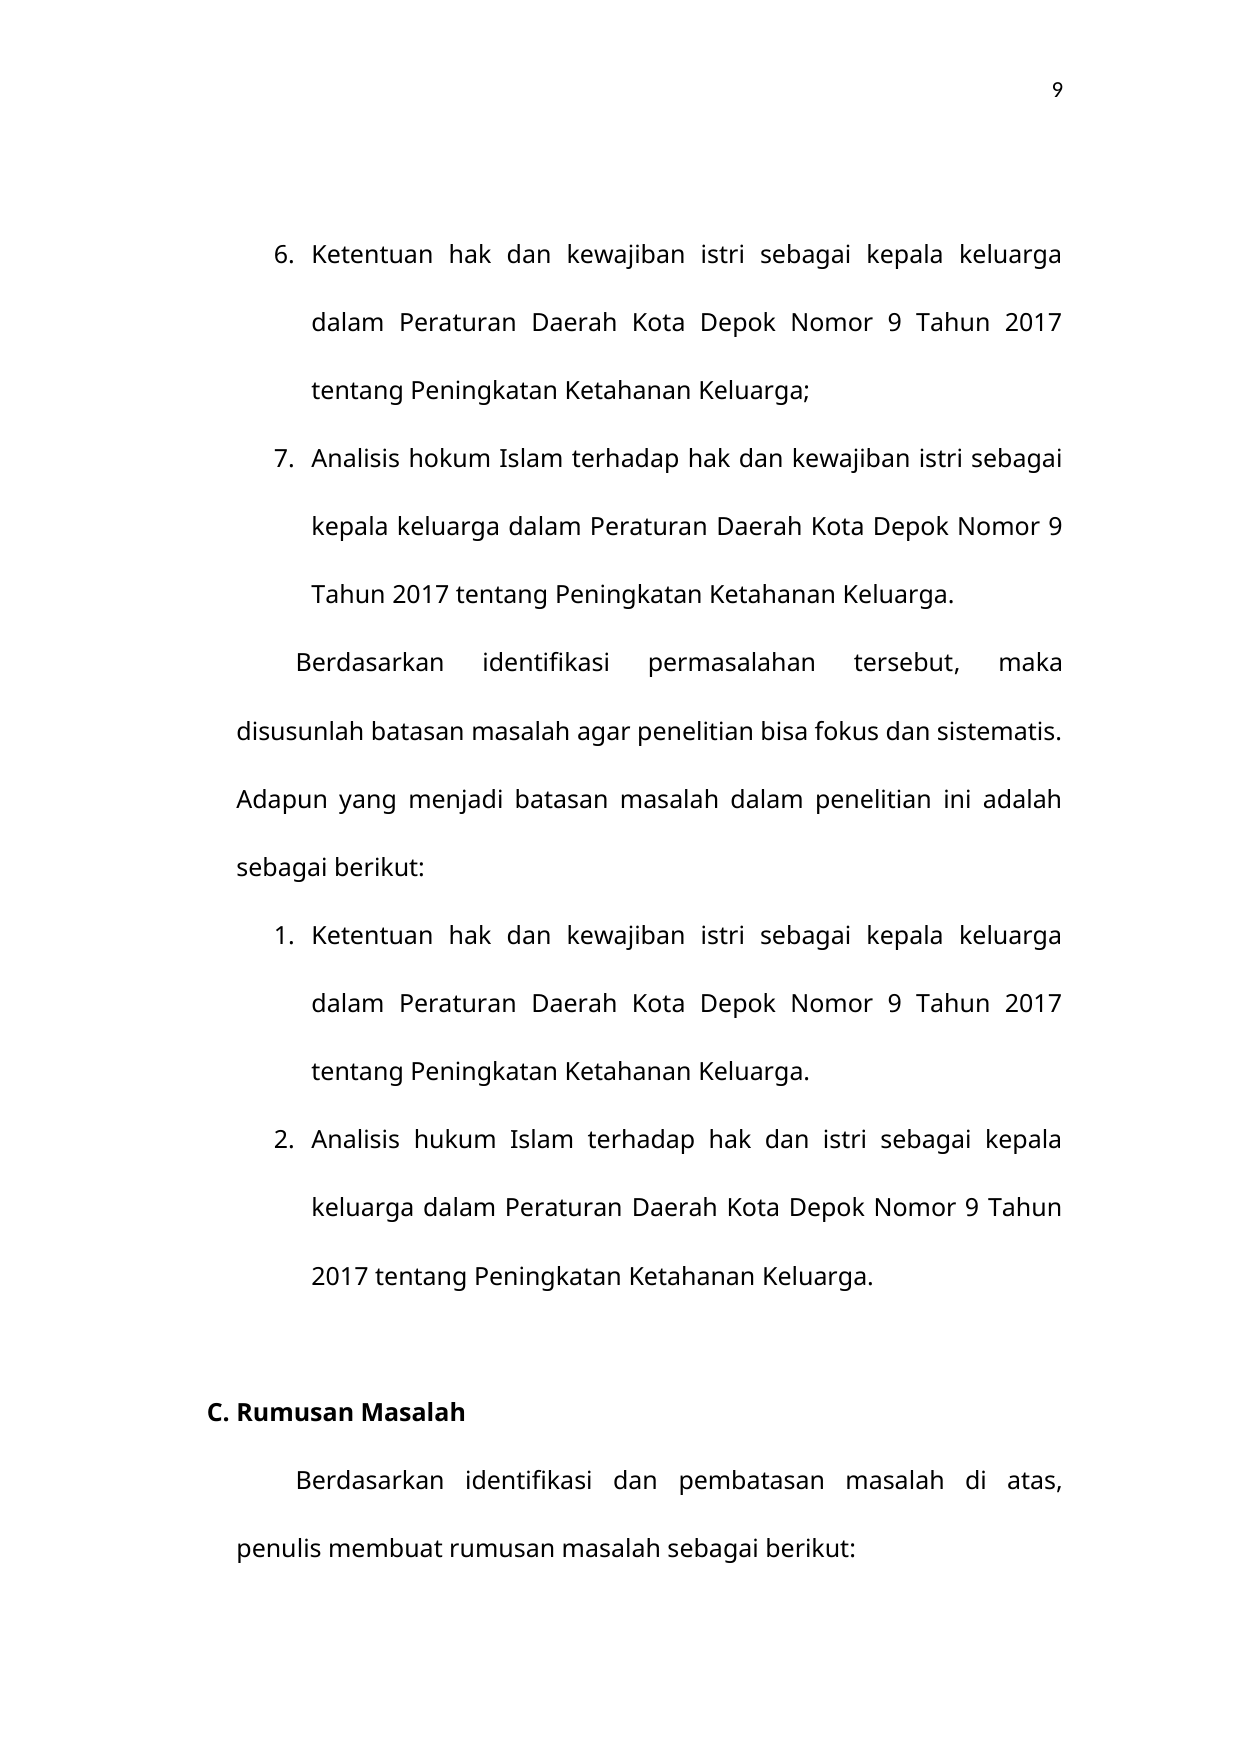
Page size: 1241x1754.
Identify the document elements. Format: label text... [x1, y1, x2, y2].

list Berdasarkan identifikasi permasalahan tersebut, maka disusunlah batasan masalah agar penelitian bisa fokus dan sistematis. Adapun yang menjadi batasan masalah dalam penelitian ini adalah sebagai berikut: [236, 645, 1063, 883]
list Analisis hukum Islam terhadap hak dan istri sebagai kepala keluarga dalam Peraturan Daerah Kota Depok Nomor 9 Tahun 2017 tentang Peningkatan Ketahanan Keluarga. [274, 1122, 1063, 1292]
list Ketentuan hak dan kewajiban istri sebagai kepala keluarga dalam Peraturan Daerah Kota Depok Nomor 9 Tahun 2017 tentang Peningkatan Ketahanan Keluarga; [274, 236, 1063, 407]
list Analisis hokum Islam terhadap hak dan kewajiban istri sebagai kepala keluarga dalam Peraturan Daerah Kota Depok Nomor 9 Tahun 2017 tentang Peningkatan Ketahanan Keluarga. [274, 441, 1063, 611]
list Ketentuan hak dan kewajiban istri sebagai kepala keluarga dalam Peraturan Daerah Kota Depok Nomor 9 Tahun 2017 tentang Peningkatan Ketahanan Keluarga. [274, 917, 1063, 1088]
list Rumusan Masalah [207, 1394, 1063, 1428]
text Berdasarkan identifikasi dan pembatasan masalah di atas, penulis membuat rumusan masalah sebagai berikut: [236, 1462, 1063, 1565]
